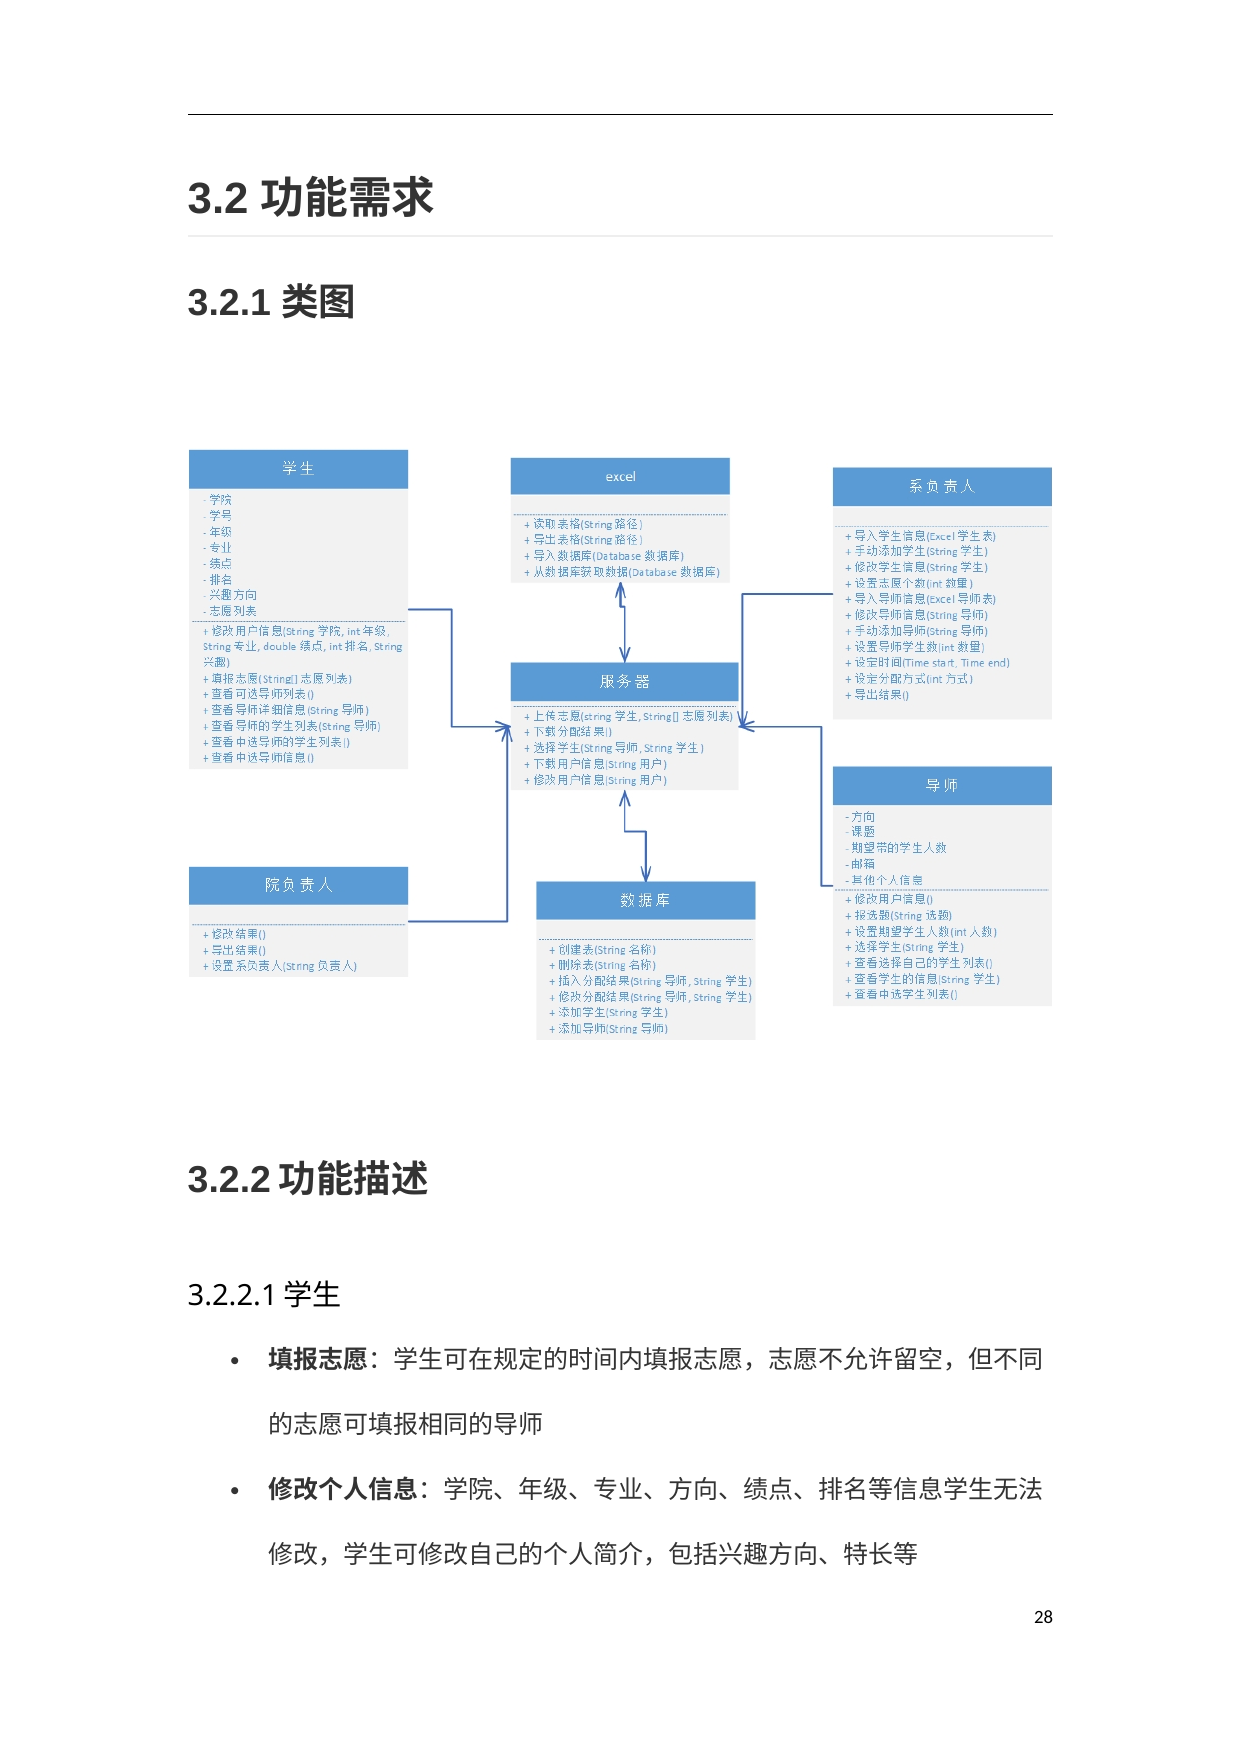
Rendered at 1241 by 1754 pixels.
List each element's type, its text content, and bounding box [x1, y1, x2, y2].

list 填报志愿：学生可在规定的时间内填报志愿，志愿不允许留空，但不同的志愿可填报相同的导师 [231, 1325, 1053, 1455]
picture [187, 448, 1053, 1042]
subtitle 3.2 功能需求 [187, 162, 1053, 237]
text 3.2.2.1学生 [187, 1260, 1053, 1325]
subtitle 3.2.1 类图 [187, 266, 1053, 331]
list 修改个人信息：学院、年级、专业、方向、绩点、排名等信息学生无法修改，学生可修改自己的个人简介，包括兴趣方向、特长等 [231, 1455, 1053, 1585]
subtitle 3.2.2功能描述 [187, 1143, 1053, 1208]
